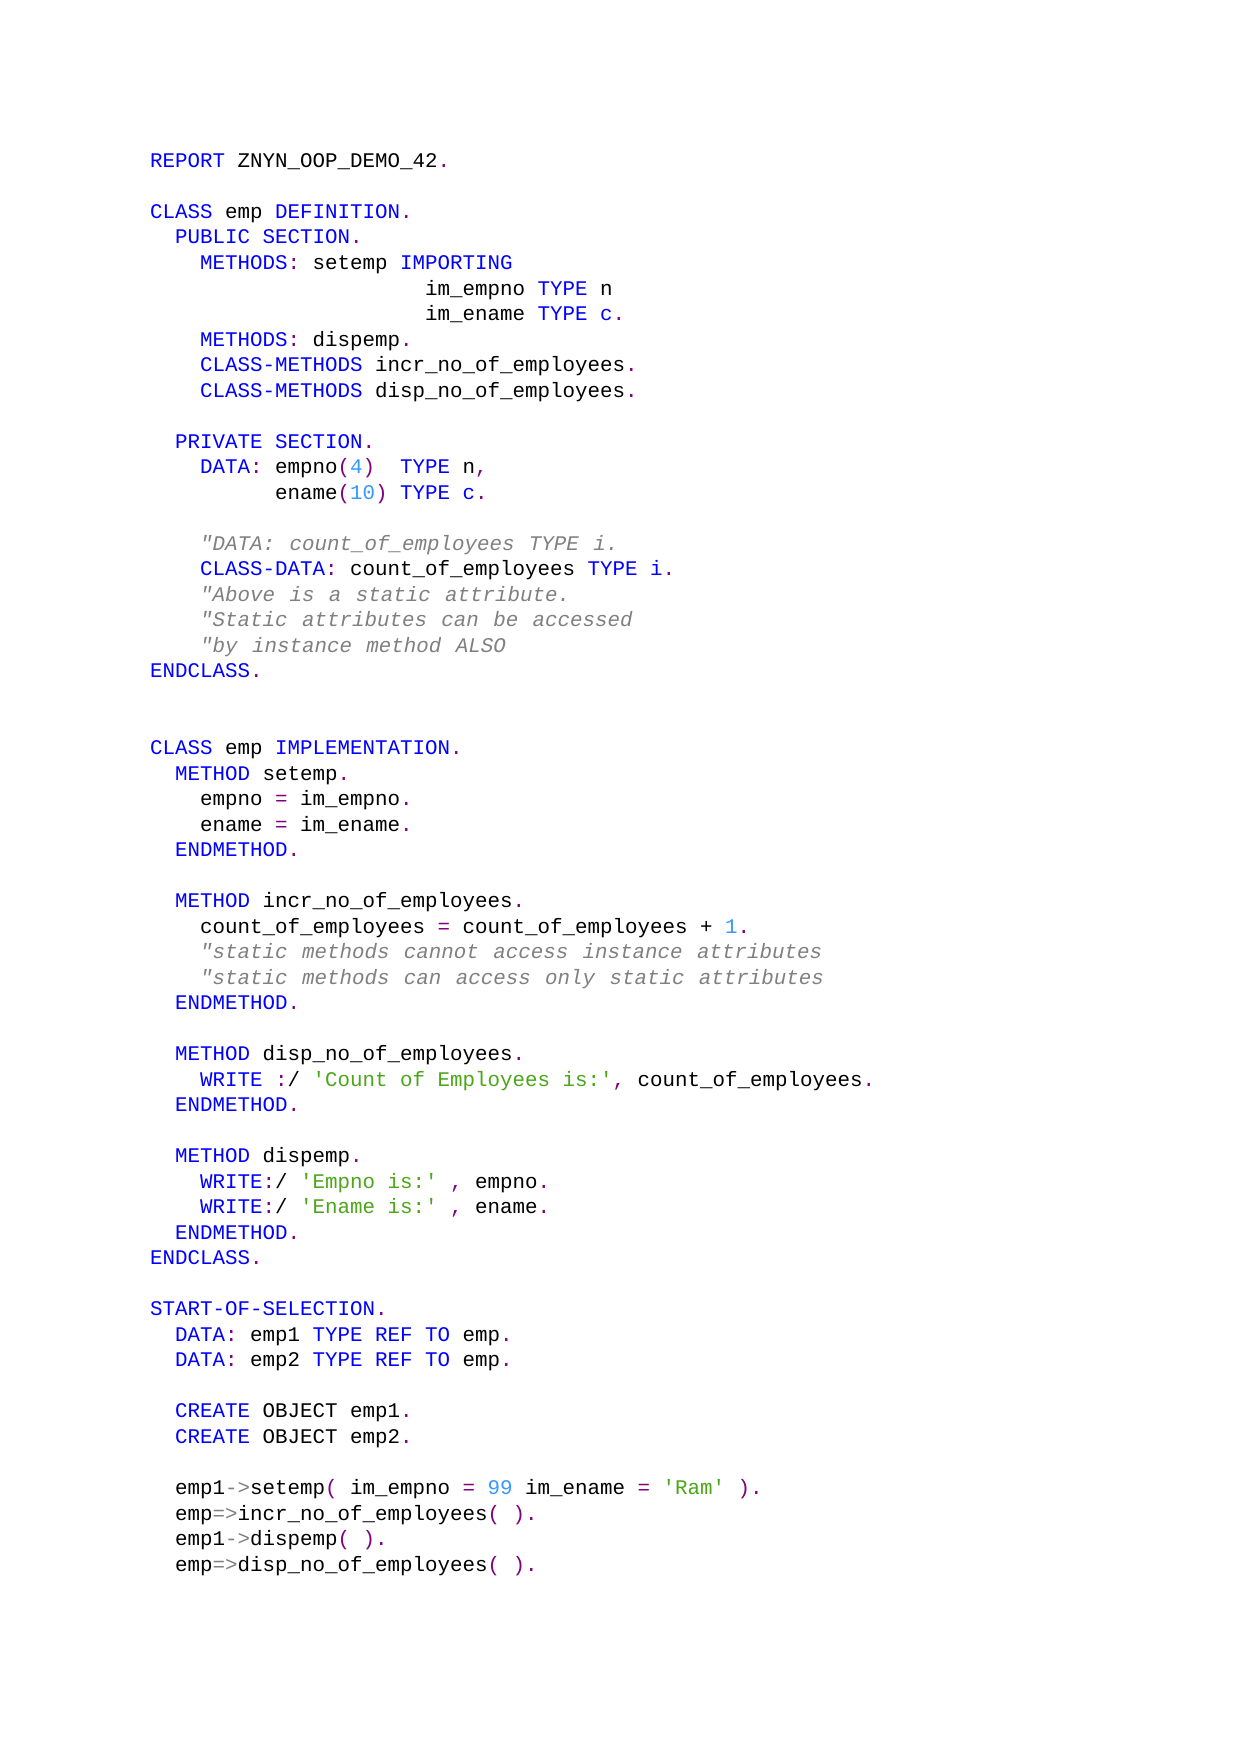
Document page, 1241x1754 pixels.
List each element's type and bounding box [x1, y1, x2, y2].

text [150, 150, 1090, 1603]
